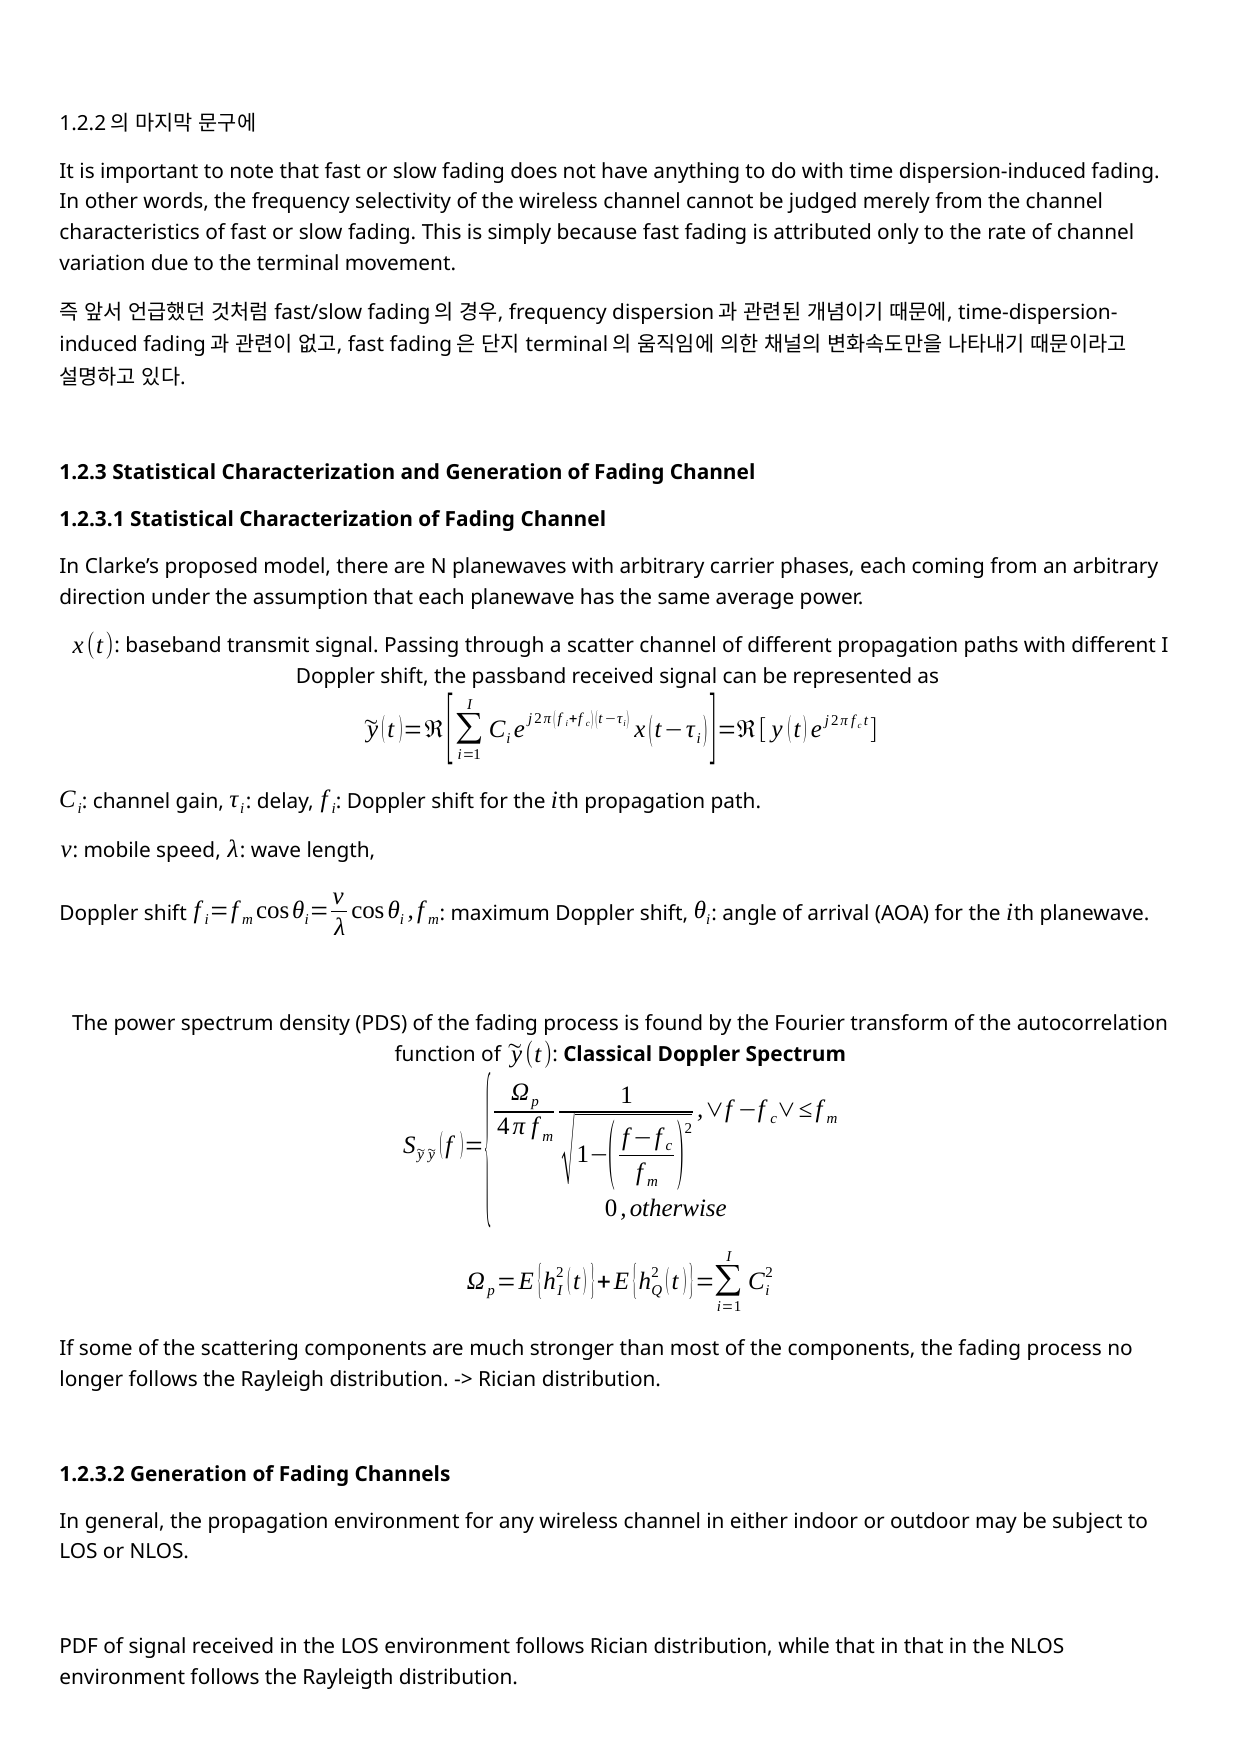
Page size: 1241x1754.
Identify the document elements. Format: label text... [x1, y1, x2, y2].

text The power spectrum density (PDS) of the fading process is found by the Fourier transform of the autocorrelation function of : Classical Doppler Spectrum [59, 1008, 1181, 1228]
text : baseband transmit signal. Passing through a scatter channel of different propagation paths with different I Doppler shift, the passband received signal can be represented as [59, 629, 1181, 766]
text 1.2.3.2 Generation of Fading Channels [59, 1459, 1181, 1487]
text : channel gain, : delay, : Doppler shift for the th propagation path. [59, 785, 1181, 817]
text 1.2.2의 마지막 문구에 [59, 106, 1181, 137]
text 1.2.3.1 Statistical Characterization of Fading Channel [59, 504, 1181, 533]
text PDF of signal received in the LOS environment follows Rician distribution, while that in that in the NLOS environment follows the Rayleigth distribution. [59, 1631, 1181, 1690]
text If some of the scattering components are much stronger than most of the components, the fading process no longer follows the Rayleigh distribution. -> Rician distribution. [59, 1333, 1181, 1392]
text 1.2.3 Statistical Characterization and Generation of Fading Channel [59, 457, 1181, 485]
text In general, the propagation environment for any wireless channel in either indoor or outdoor may be subject to LOS or NLOS. [59, 1506, 1181, 1565]
text 즉 앞서 언급했던 것처럼 fast/slow fading의 경우, frequency dispersion과 관련된 개념이기 때문에, time-dispersion-induced fading과 관련이 없고, fast fading은 단지 terminal의 움직임에 의한 채널의 변화속도만을 나타내기 때문이라고 설명하고 있다. [59, 295, 1181, 391]
text Doppler shift : maximum Doppler shift, : angle of arrival (AOA) for the th planewave. [59, 883, 1181, 942]
text : mobile speed, : wave length, [59, 835, 1181, 864]
text It is important to note that fast or slow fading does not have anything to do with time dispersion-induced fading. In other words, the frequency selectivity of the wireless channel cannot be judged merely from the channel characteristics of fast or slow fading. This is simply because fast fading is attributed only to the rate of channel variation due to the terminal movement. [59, 156, 1181, 276]
text In Clarke’s proposed model, there are N planewaves with arbitrary carrier phases, each coming from an arbitrary direction under the assumption that each planewave has the same average power. [59, 552, 1181, 611]
